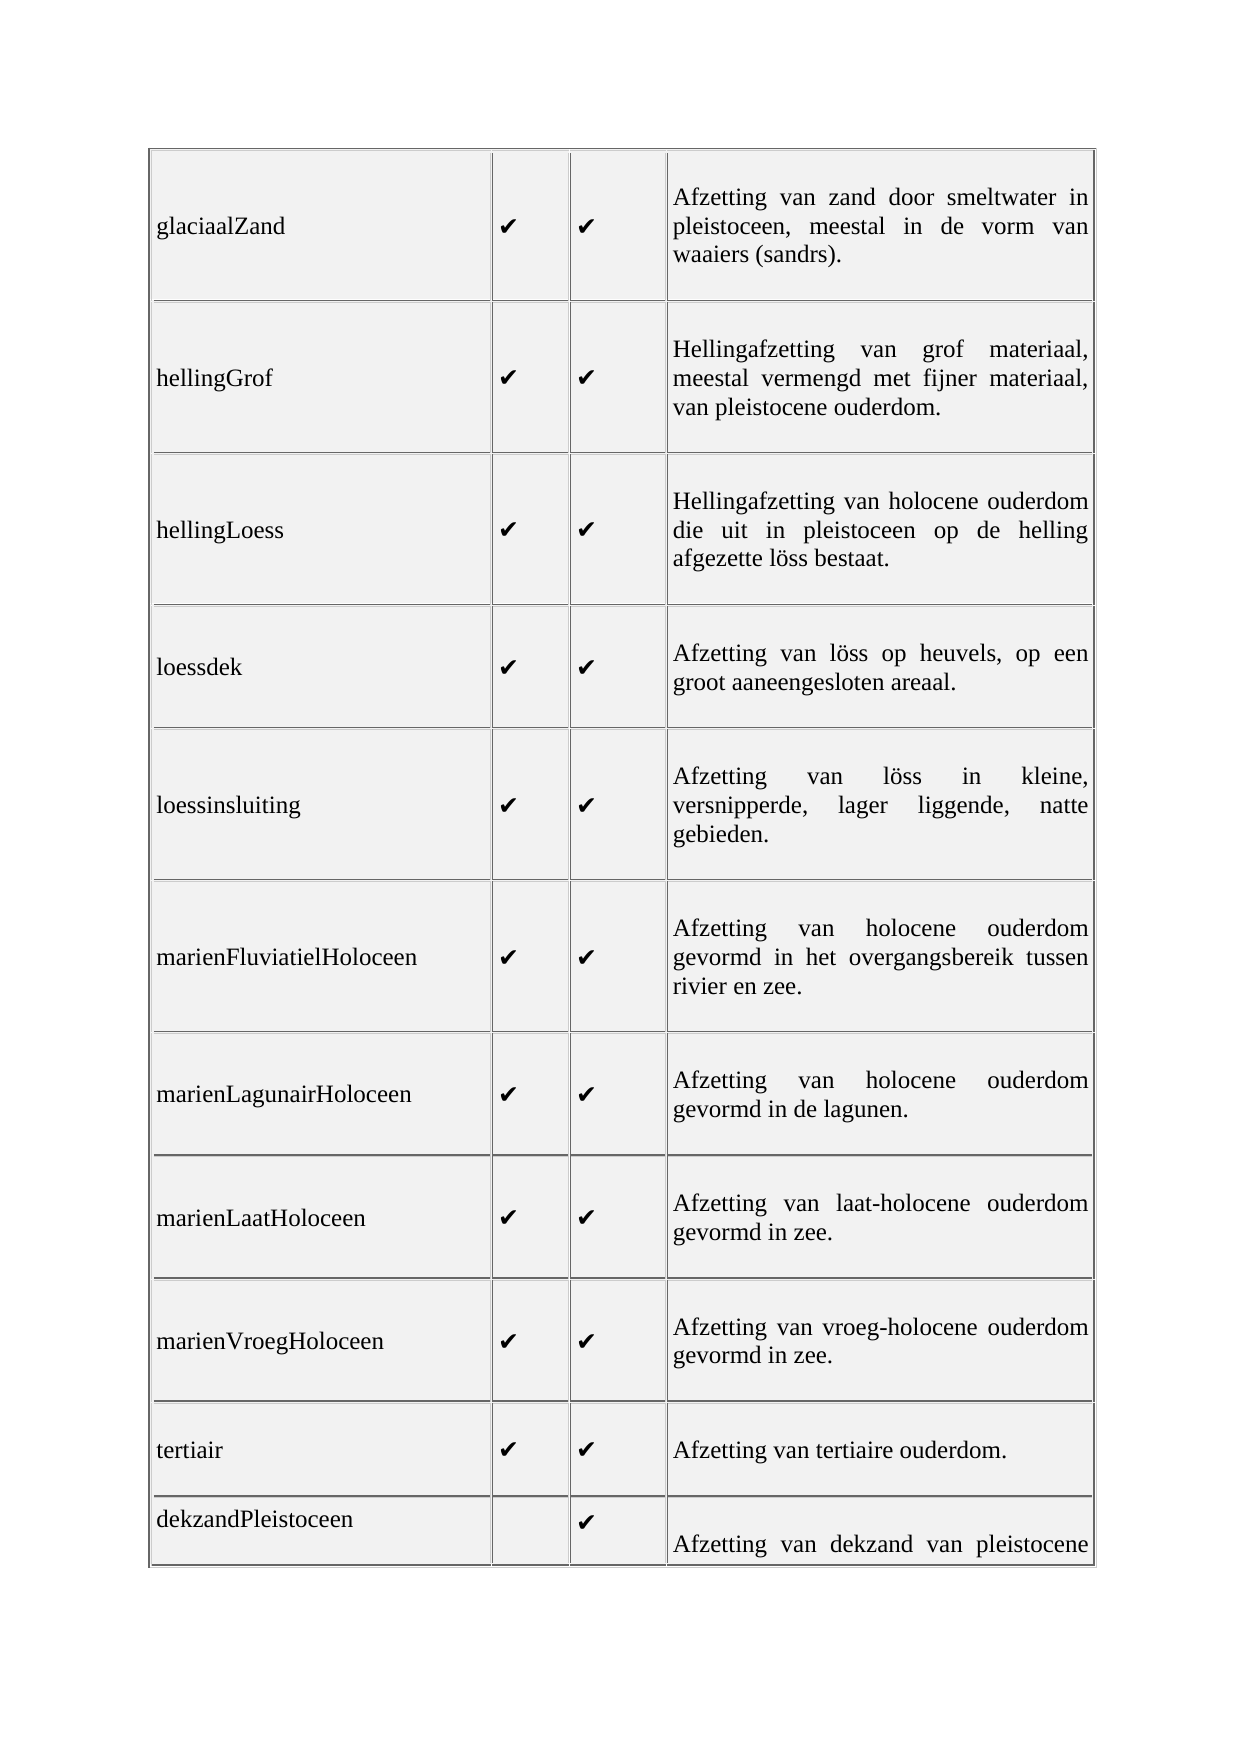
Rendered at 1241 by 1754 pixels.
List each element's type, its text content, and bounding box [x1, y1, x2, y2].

table_cell ✔ [571, 1404, 665, 1495]
table_cell Afzetting van vroeg-holocene ouderdom gevormd in zee. [668, 1277, 1094, 1400]
table_cell marienLagunairHoloceen [150, 1031, 492, 1154]
table_cell marienVroegHoloceen [152, 1277, 490, 1400]
table_cell Afzetting van löss op heuvels, op een groot aaneengesloten areaal. [668, 604, 1094, 727]
table_cell ✔ [571, 455, 665, 603]
table_cell ✔ [493, 1404, 568, 1495]
table_cell tertiair [152, 1400, 490, 1495]
table_cell ✔ [493, 1034, 568, 1154]
table_cell Hellingafzetting van holocene ouderdom die uit in pleistoceen op de helling afgezette löss bestaat. [666, 452, 1095, 603]
table_cell ✔ [571, 882, 665, 1031]
table_cell ✔ [493, 1157, 568, 1277]
table_cell ✔ [492, 151, 569, 299]
table_cell ✔ [571, 1281, 665, 1400]
table_cell ✔ [571, 1034, 665, 1154]
table_cell loessdek [152, 604, 490, 727]
table_cell dekzandPleistoceen [152, 1495, 492, 1564]
table_cell ✔ [571, 730, 665, 879]
table_cell Afzetting van löss in kleine, versnipperde, lager liggende, natte gebieden. [666, 727, 1095, 879]
table_cell ✔ [493, 303, 568, 452]
table_cell Afzetting van holocene ouderdom gevormd in de lagunen. [666, 1031, 1095, 1154]
table_cell ✔ [493, 1281, 568, 1400]
table_cell hellingGrof [152, 300, 490, 452]
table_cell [666, 1495, 1093, 1564]
table_cell ✔ [571, 303, 665, 452]
table_cell Hellingafzetting van grof materiaal, meestal vermengd met fijner materiaal, van pleistocene ouderdom. [668, 300, 1094, 452]
table_cell hellingLoess [150, 452, 492, 603]
table_cell ✔ [571, 607, 665, 727]
table_cell marienLaatHoloceen [152, 1154, 490, 1277]
table_cell ✔ [493, 607, 568, 727]
table_cell ✔ [570, 151, 666, 299]
table_cell Afzetting van tertiaire ouderdom. [668, 1400, 1094, 1495]
table_cell marienFluviatielHoloceen [150, 879, 492, 1031]
table_cell ✔ [493, 730, 568, 879]
table_cell ✔ [571, 1157, 665, 1277]
table_cell glaciaalZand [152, 151, 492, 299]
table_cell ✔ [493, 455, 568, 603]
table_cell [492, 1498, 569, 1564]
table_cell loessinsluiting [150, 727, 492, 879]
table_cell ✔ [493, 882, 568, 1031]
table_cell Afzetting van zand door smeltwater in pleistoceen, meestal in de vorm van waaiers (sandrs). [666, 151, 1093, 299]
table_cell Afzetting van holocene ouderdom gevormd in het overgangsbereik tussen rivier en zee. [666, 879, 1095, 1031]
table_cell Afzetting van laat-holocene ouderdom gevormd in zee. [668, 1154, 1093, 1277]
table_cell ✔ [570, 1498, 666, 1564]
